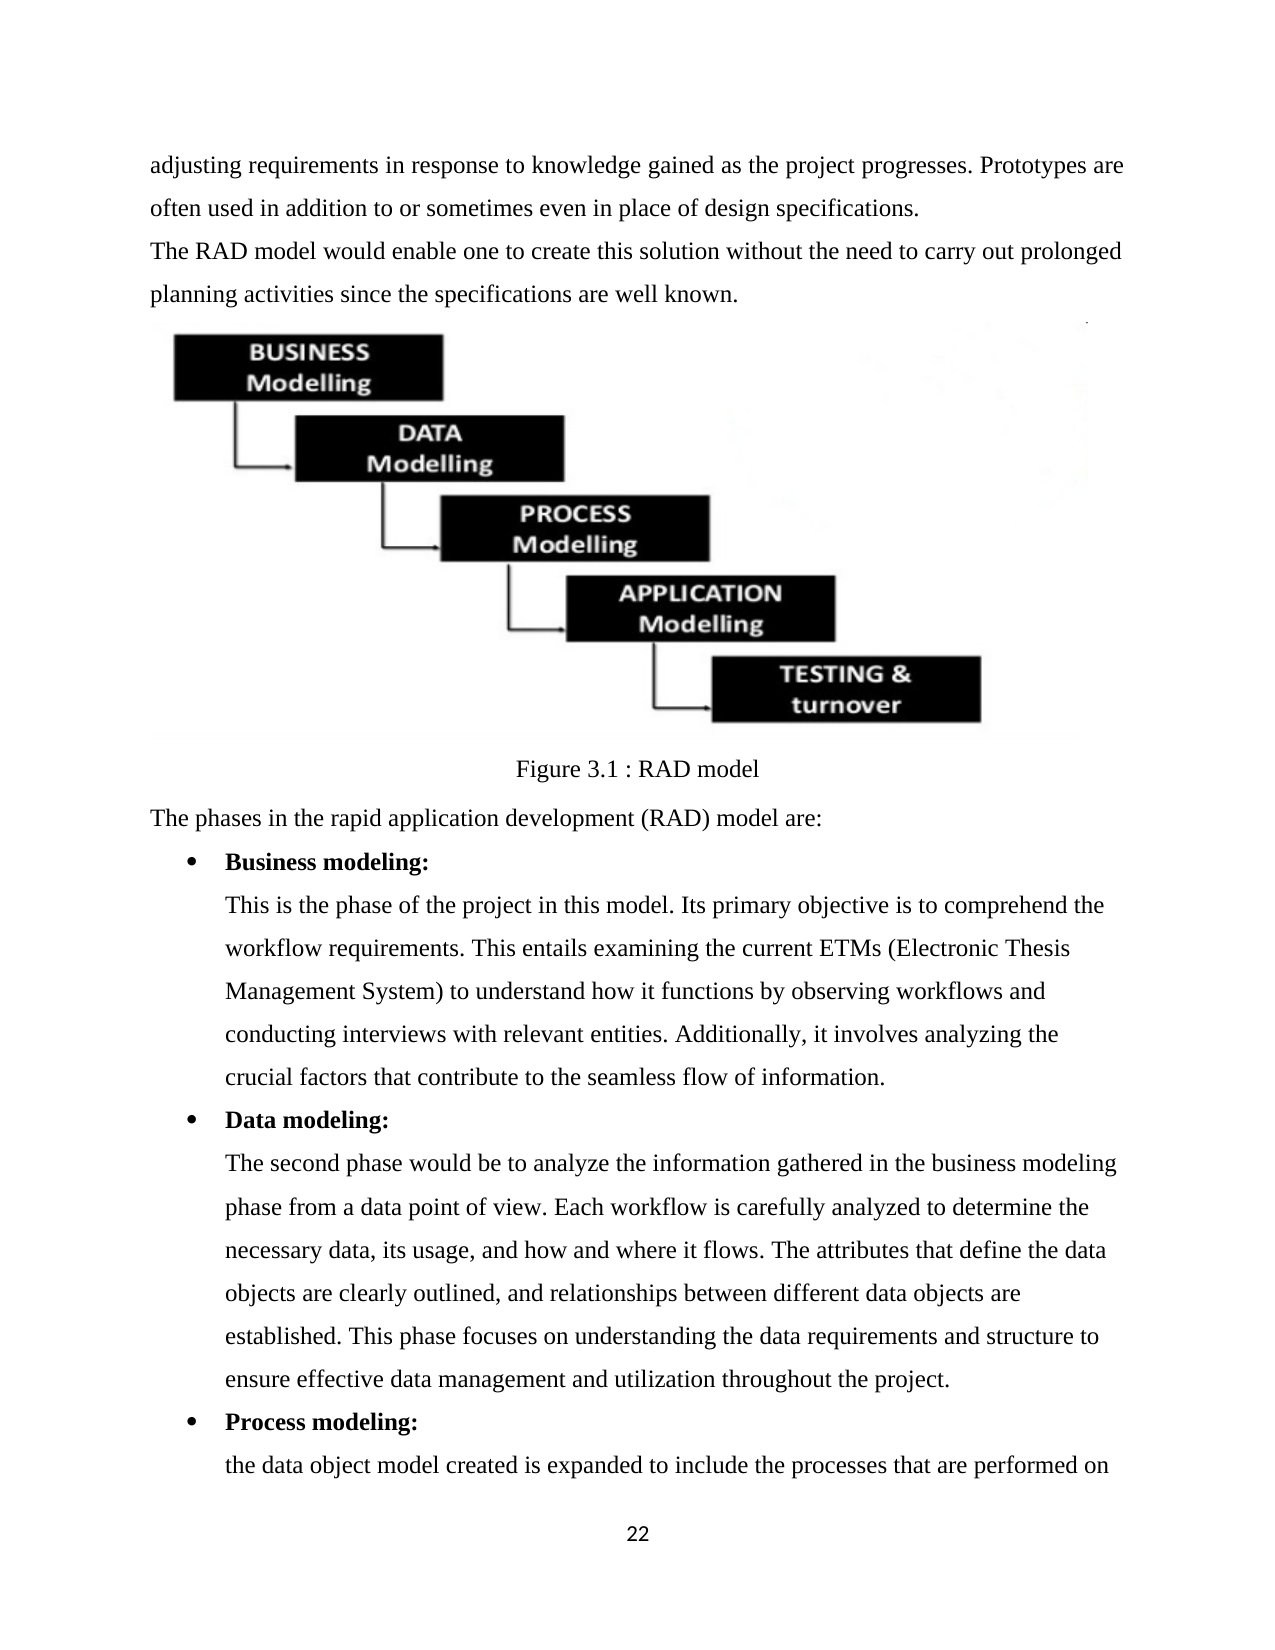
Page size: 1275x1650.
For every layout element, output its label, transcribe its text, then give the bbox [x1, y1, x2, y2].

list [187, 1407, 1125, 1479]
text Figure 3.1 : RAD model [150, 754, 1125, 783]
picture [150, 322, 1088, 740]
text The RAD model would enable one to create this solution without the need to carry out prolonged planning activities since the specifications are well known. [150, 236, 1125, 308]
list Business modeling: This is the phase of the project in this model. Its primary objective is to comprehend the workflow requirements. This entails examining the current ETMs (Electronic Thesis Management System) to understand how it functions by observing workflows and conducting interviews with relevant entities. Additionally, it involves analyzing the crucial factors that contribute to the seamless flow of information. [187, 847, 1125, 1091]
text The phases in the rapid application development (RAD) model are: [150, 803, 1125, 832]
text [150, 150, 1125, 222]
list Data modeling: The second phase would be to analyze the information gathered in the business modeling phase from a data point of view. Each workflow is carefully analyzed to determine the necessary data, its usage, and how and where it flows. The attributes that define the data objects are clearly outlined, and relationships between different data objects are established. This phase focuses on understanding the data requirements and structure to ensure effective data management and utilization throughout the project. [187, 1105, 1125, 1393]
